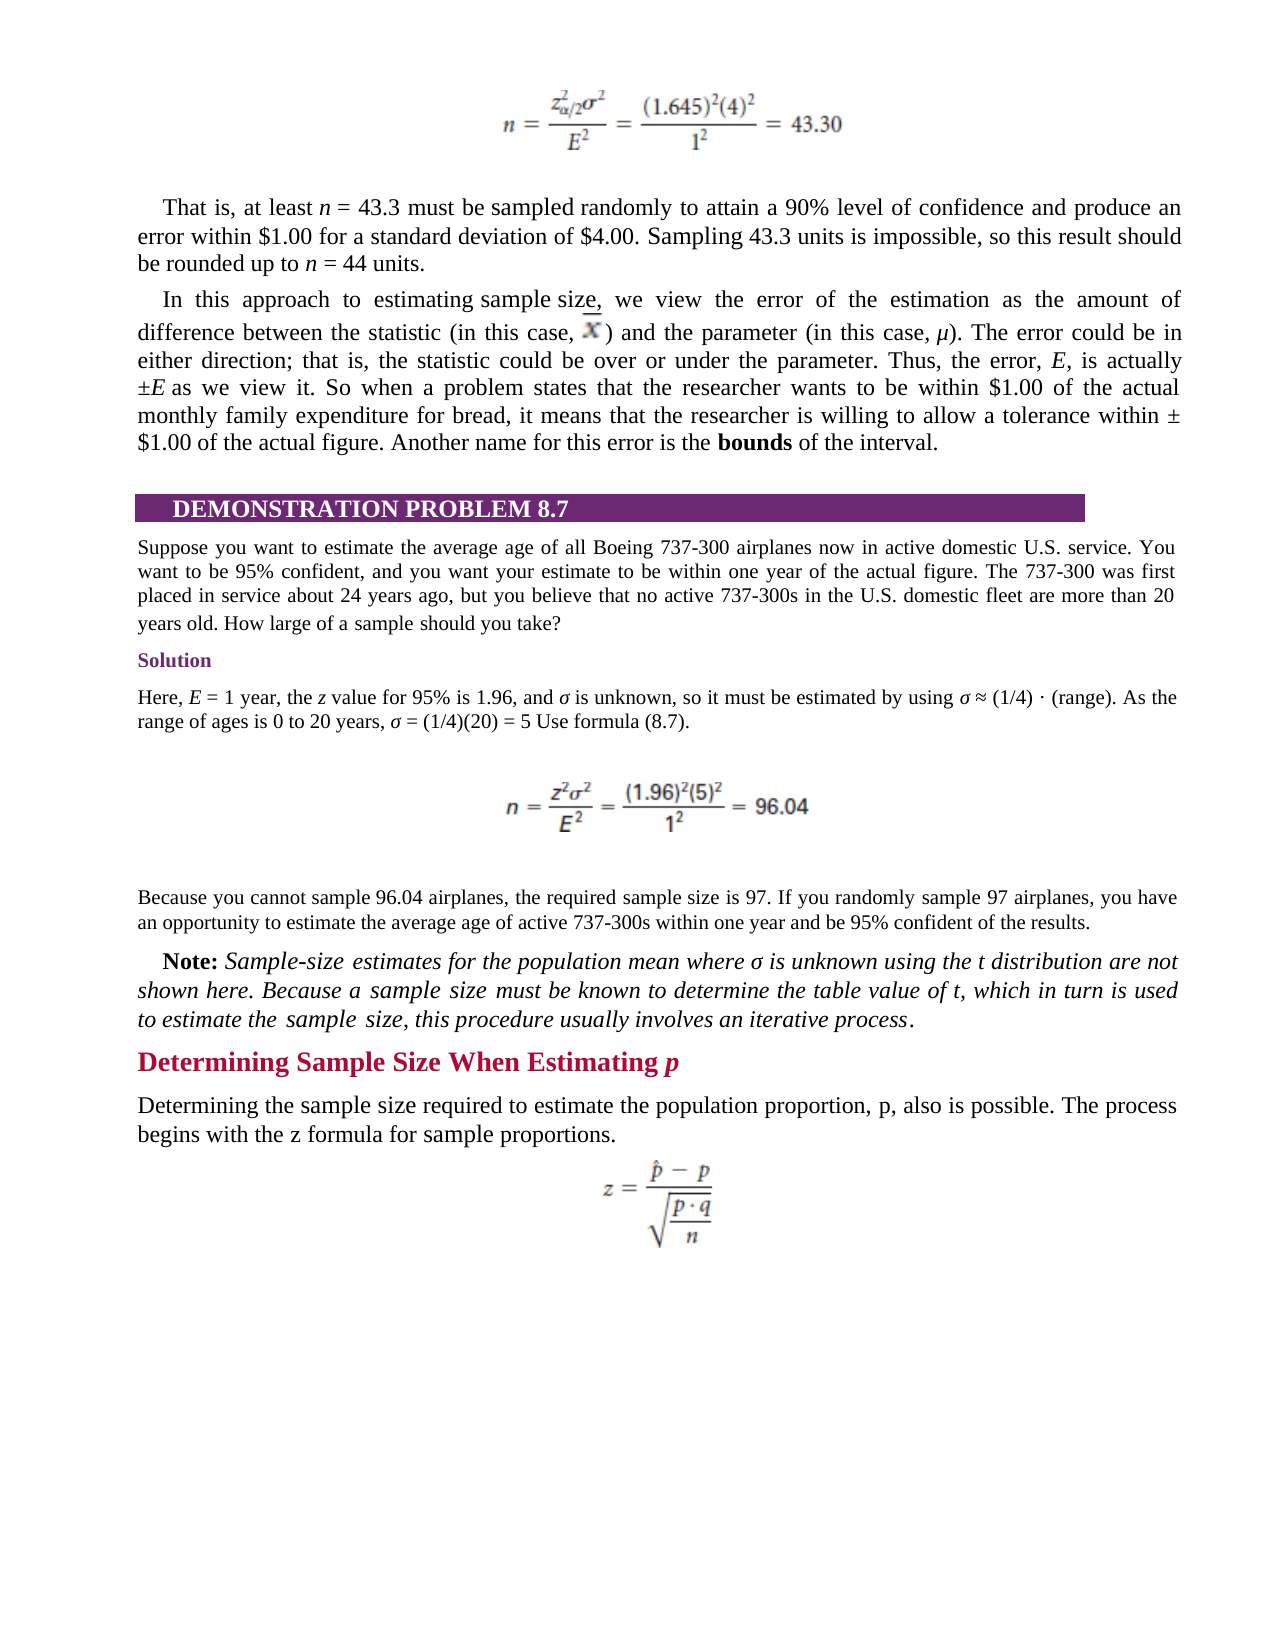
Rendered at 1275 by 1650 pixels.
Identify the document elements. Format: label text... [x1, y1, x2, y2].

text Note: Sample-size estimates for the population mean where σ is unknown using the t distribution are not shown here. Because a sample size must be known to determine the table value of t, which in turn is used to estimate the sample size, this procedure usually involves an iterative process. [137, 946, 1182, 1033]
text Determining the sample size required to estimate the population proportion, p, also is possible. The process begins with the z formula for sample proportions. [137, 1090, 1177, 1148]
text Because you cannot sample 96.04 airplanes, the required sample size is 97. If you randomly sample 97 airplanes, you have an opportunity to estimate the average age of active 737-300s within one year and be 95% confident of the results. [137, 881, 1177, 934]
picture [502, 90, 843, 150]
subtitle Solution [137, 648, 1182, 672]
subtitle Determining Sample Size When Estimating p [137, 1045, 1182, 1078]
picture [581, 313, 605, 341]
picture [506, 782, 809, 832]
picture [602, 1160, 713, 1248]
text Suppose you want to estimate the average age of all Boeing 737-300 airplanes now in active domestic U.S. service. You want to be 95% confident, and you want your estimate to be within one year of the actual figure. The 737-300 was first placed in service about 24 years ago, but you believe that no active 737-300s in the U.S. domestic fleet are more than 20 years old. How large of a sample should you take? [137, 535, 1177, 636]
text That is, at least n = 43.3 must be sampled randomly to attain a 90% level of confidence and produce an error within $1.00 for a standard deviation of $4.00. Sampling 43.3 units is impossible, so this result should be rounded up to n = 44 units. [137, 192, 1182, 277]
text In this approach to estimating sample size, we view the error of the estimation as the amount of difference between the statistic (in this case, ) and the parameter (in this case, μ). The error could be in either direction; that is, the statistic could be over or under the parameter. Thus, the error, E, is actually ±E as we view it. So when a problem states that the researcher wants to be within $1.00 of the actual monthly family expenditure for bread, it means that the researcher is willing to allow a tolerance within ±$1.00 of the actual figure. Another name for this error is the bounds of the interval. [137, 284, 1182, 456]
title DEMONSTRATION PROBLEM 8.7 [135, 494, 1085, 522]
text Here, E = 1 year, the z value for 95% is 1.96, and σ is unknown, so it must be estimated by using σ ≈ (1/4) · (range). As the range of ages is 0 to 20 years, σ = (1/4)(20) = 5 Use formula (8.7). [137, 685, 1177, 733]
